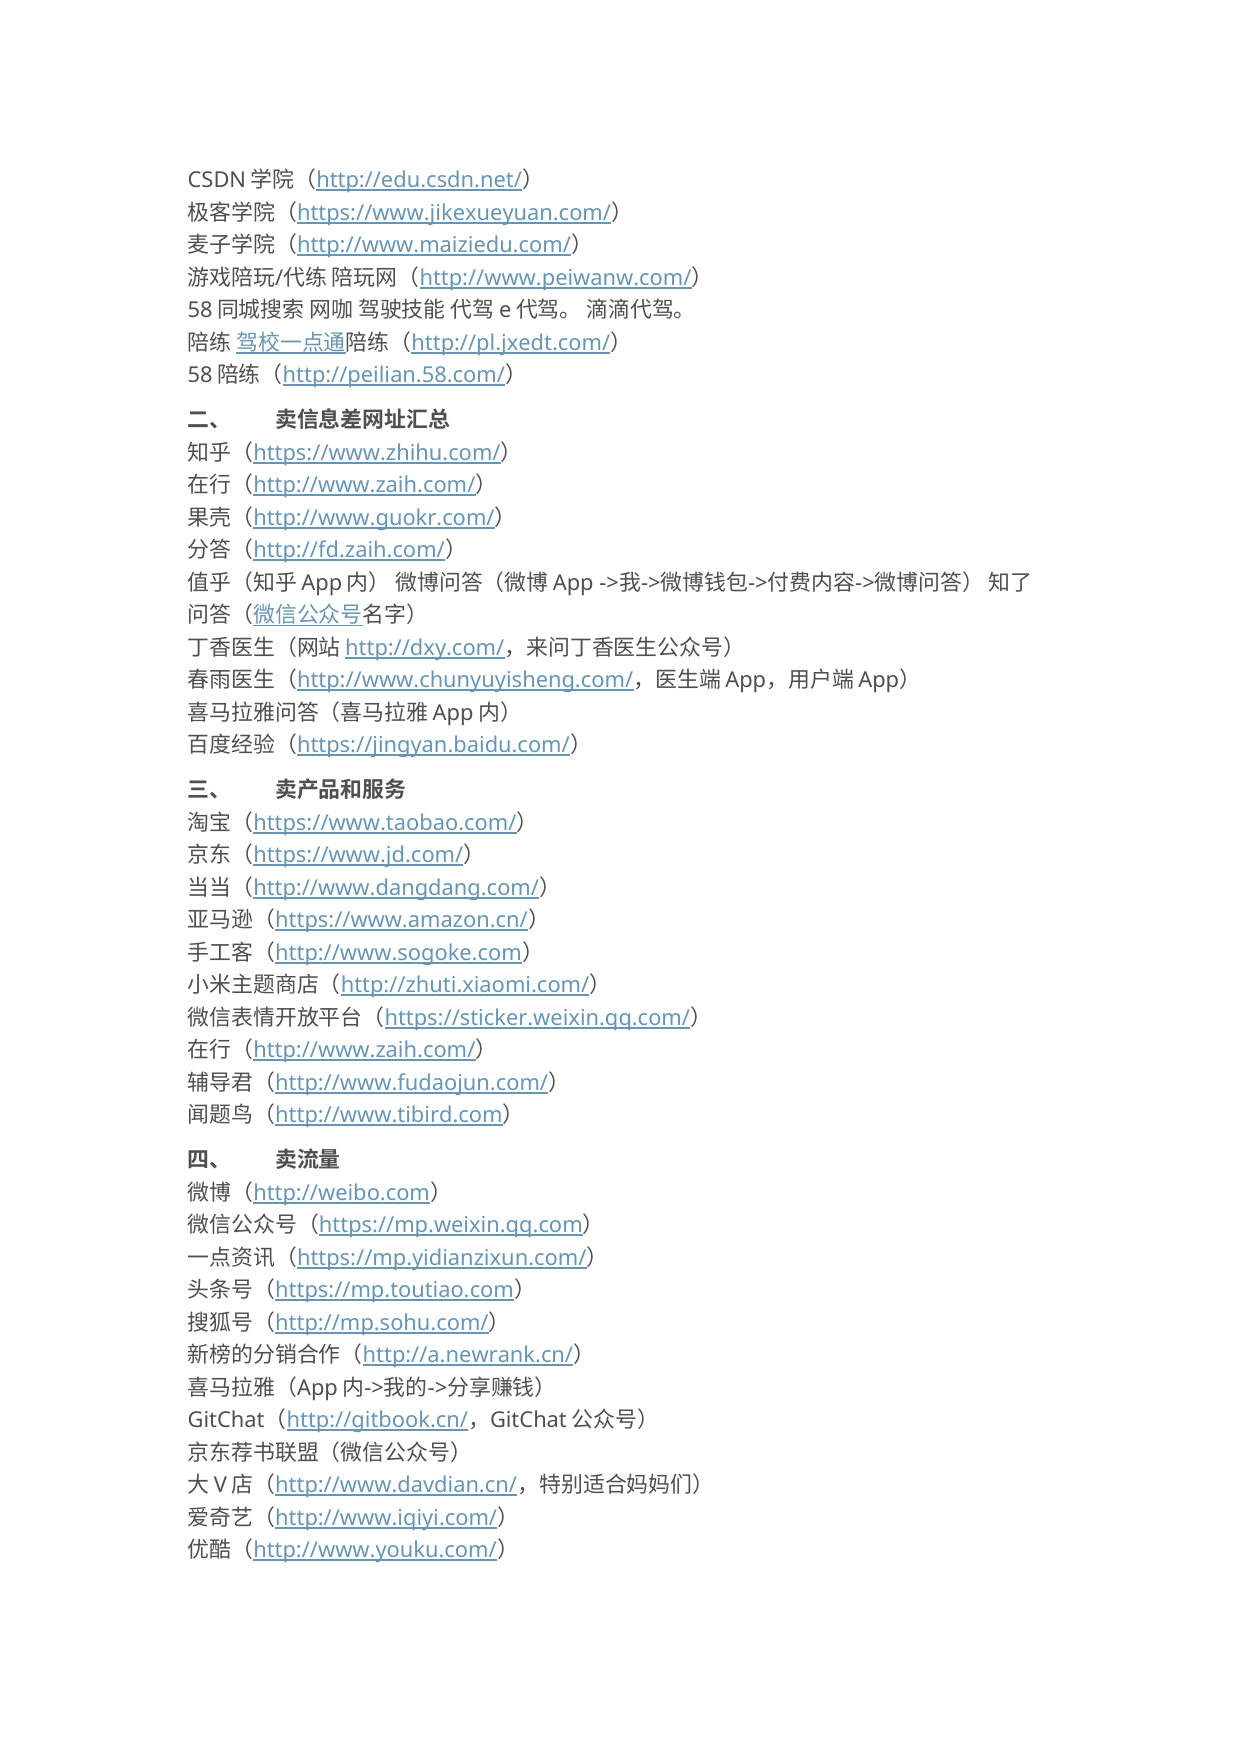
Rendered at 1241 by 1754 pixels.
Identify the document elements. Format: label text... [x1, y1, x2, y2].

subtitle 卖产品和服务 [187, 772, 1053, 804]
text 知乎（https://www.zhihu.com/） 在行（http://www.zaih.com/） 果壳（http://www.guokr.com/） 分答（http://fd.zaih.com/） 值乎（知乎App内） 微博问答（微博App ->我->微博钱包->付费内容->微博问答） 知了问答（微信公众号名字） 丁香医生（网站http://dxy.com/，来问丁香医生公众号） 春雨医生（http://www.chunyuyisheng.com/，医生端App，用户端App） 喜马拉雅问答（喜马拉雅App内） 百度经验（https://jingyan.baidu.com/） [187, 434, 1053, 759]
subtitle 卖信息差网址汇总 [187, 402, 1053, 434]
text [187, 162, 1053, 389]
subtitle 卖流量 [187, 1142, 1053, 1174]
text 淘宝（https://www.taobao.com/） 京东（https://www.jd.com/） 当当（http://www.dangdang.com/） 亚马逊（https://www.amazon.cn/） 手工客（http://www.sogoke.com） 小米主题商店（http://zhuti.xiaomi.com/） 微信表情开放平台（https://sticker.weixin.qq.com/） 在行（http://www.zaih.com/） 辅导君（http://www.fudaojun.com/） 闻题鸟（http://www.tibird.com） [187, 804, 1053, 1129]
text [187, 1174, 1053, 1564]
